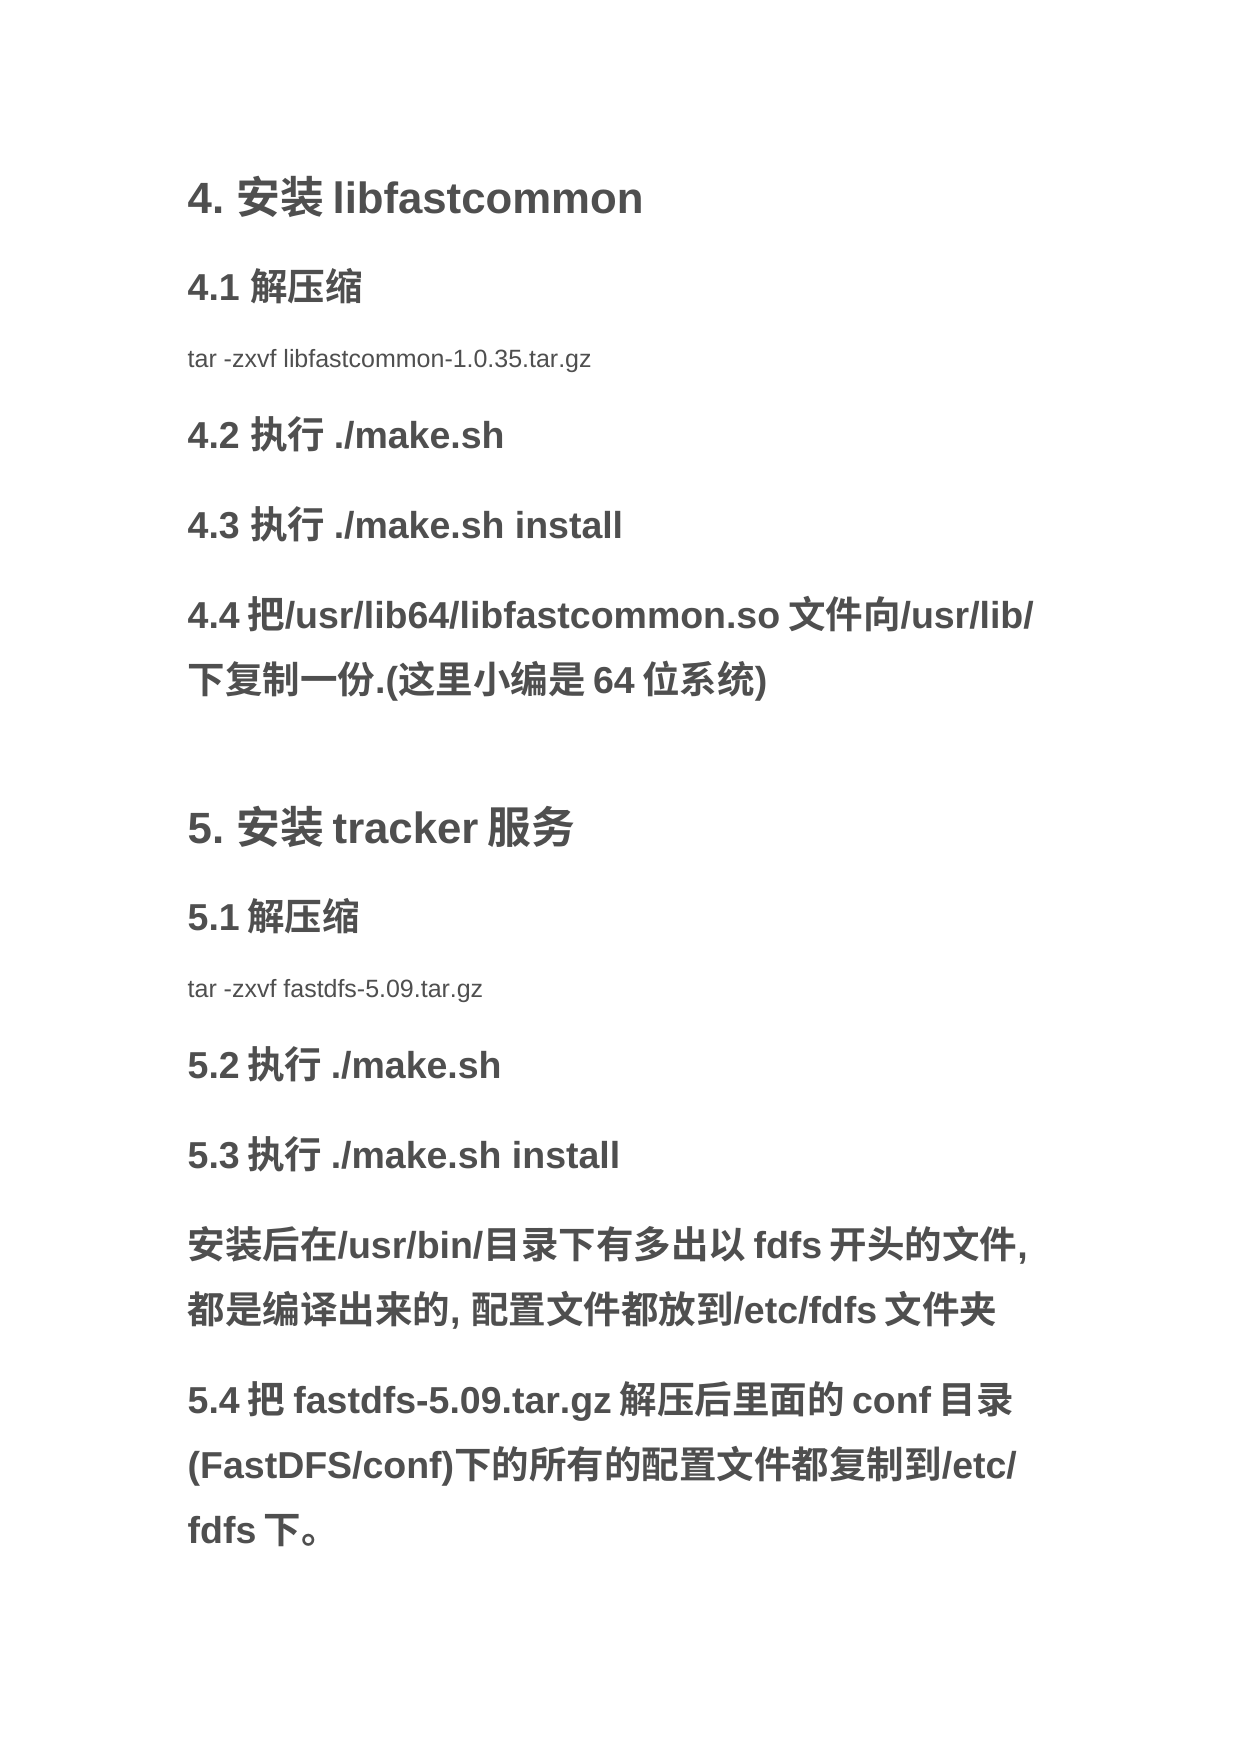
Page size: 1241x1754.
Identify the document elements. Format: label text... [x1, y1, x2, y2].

text 5.2执行 ./make.sh [187, 1029, 1053, 1094]
text tar -zxvf fastdfs-5.09.tar.gz [187, 972, 1053, 1004]
text tar -zxvf libfastcommon-1.0.35.tar.gz [187, 342, 1053, 374]
text 4.2 执行 ./make.sh [187, 399, 1053, 464]
text 5.4把 fastdfs-5.09.tar.gz解压后里面的conf目录(FastDFS/conf)下的所有的配置文件都复制到/etc/fdfs下。 [187, 1364, 1053, 1559]
text 5.1解压缩 [187, 882, 1053, 947]
text 4.3 执行 ./make.sh install [187, 489, 1053, 554]
text 5.3执行 ./make.sh install [187, 1119, 1053, 1184]
text 4.4把/usr/lib64/libfastcommon.so文件向/usr/lib/下复制一份.(这里小编是64位系统) [187, 579, 1053, 709]
text 4. 安装libfastcommon [187, 162, 1053, 227]
text 安装后在/usr/bin/目录下有多出以fdfs开头的文件,都是编译出来的, 配置文件都放到/etc/fdfs文件夹 [187, 1209, 1053, 1339]
text 5. 安装tracker服务 [187, 792, 1053, 857]
text 4.1 解压缩 [187, 252, 1053, 317]
